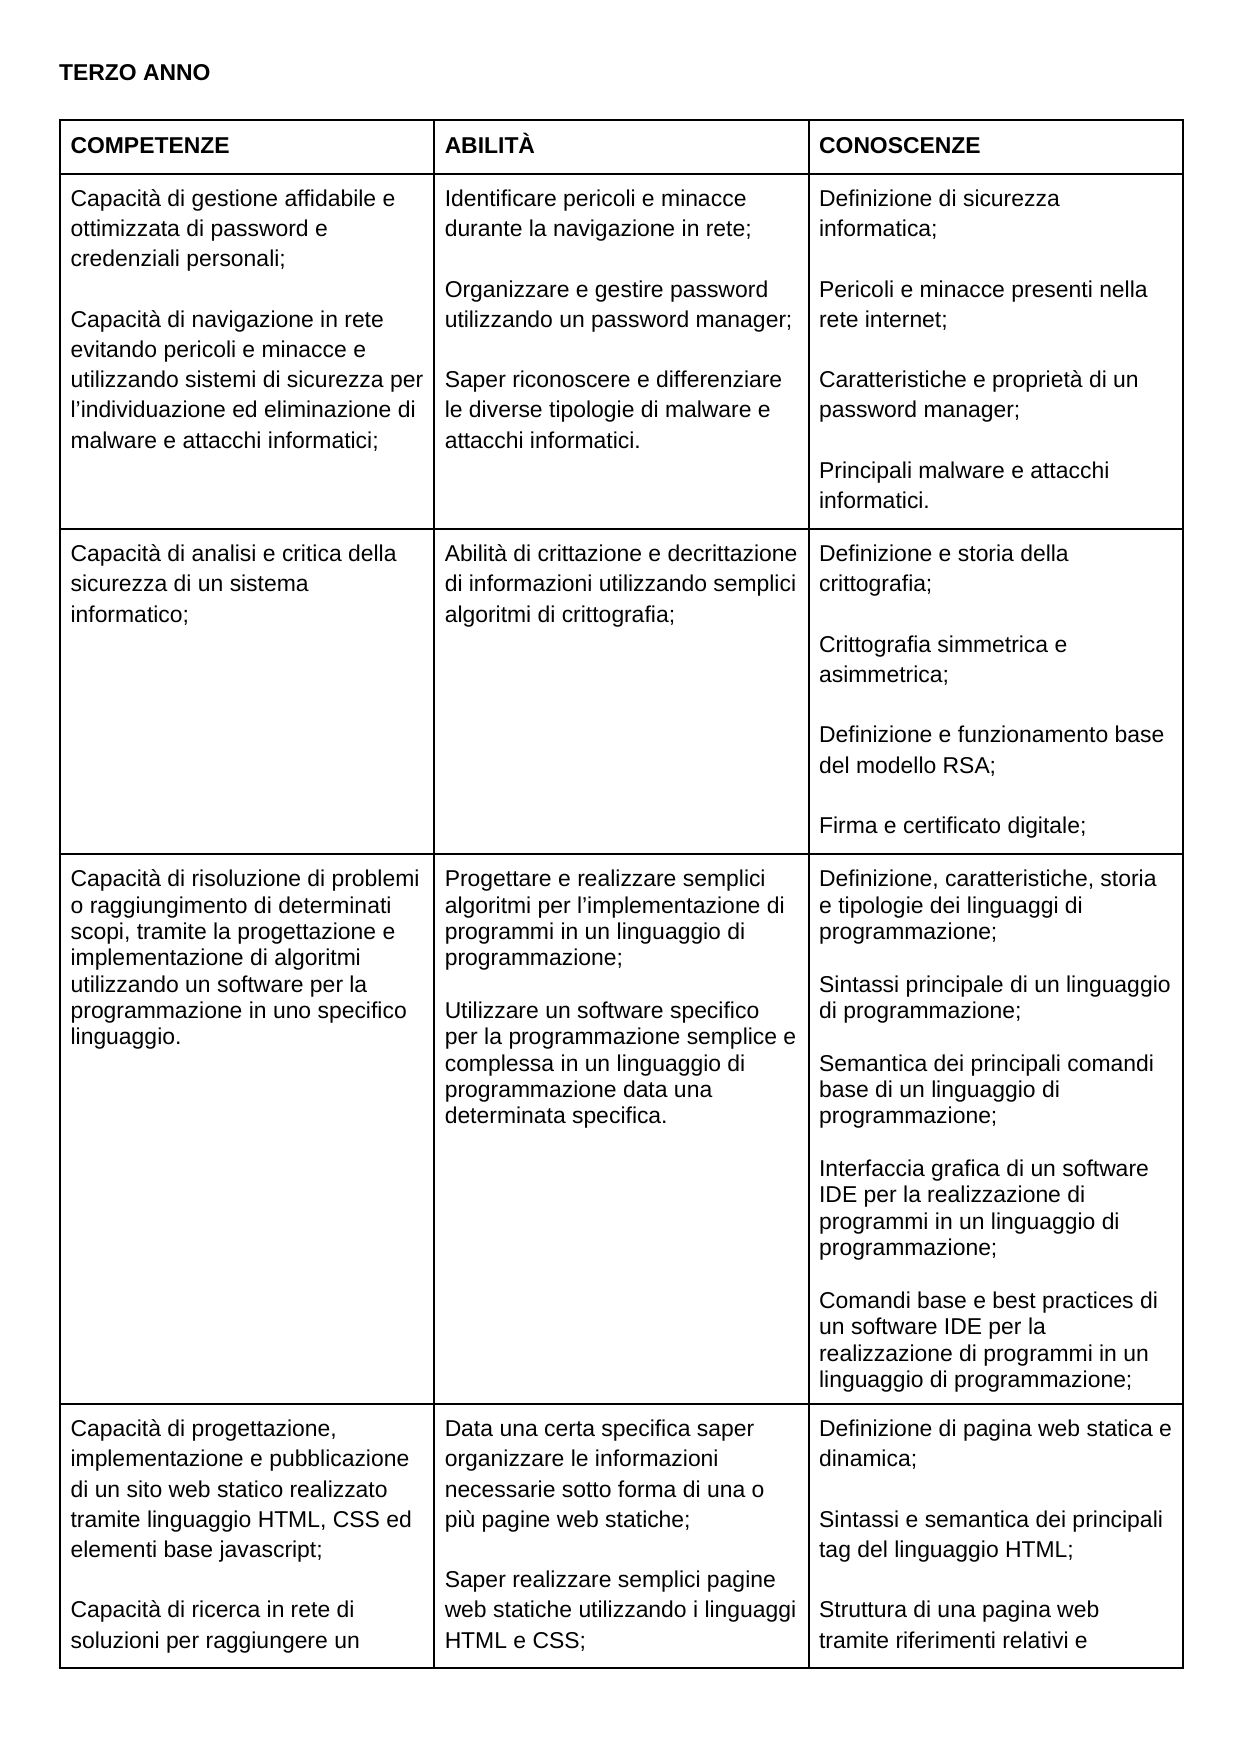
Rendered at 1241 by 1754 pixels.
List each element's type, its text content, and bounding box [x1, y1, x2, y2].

table_cell Definizione e storia della crittografia; Crittografia simmetrica e asimmetrica; Definizione e funzionamento base del modello RSA; Firma e certificato digitale; [810, 530, 1182, 853]
table_header CONOSCENZE [810, 121, 1182, 172]
table_header ABILITÀ [435, 121, 808, 172]
table_cell Capacità di analisi e critica della sicurezza di un sistema informatico; [61, 530, 433, 853]
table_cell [810, 1405, 1182, 1667]
table_cell Definizione, caratteristiche, storia e tipologie dei linguaggi di programmazione; Sintassi principale di un linguaggio di programmazione; Semantica dei principali comandi base di un linguaggio di programmazione; Interfaccia grafica di un software IDE per la realizzazione di programmi in un linguaggio di programmazione; Comandi base e best practices di un software IDE per la realizzazione di programmi in un linguaggio di programmazione; [810, 855, 1182, 1403]
table_cell Abilità di crittazione e decrittazione di informazioni utilizzando semplici algoritmi di crittografia; [435, 530, 808, 853]
table_cell Capacità di risoluzione di problemi o raggiungimento di determinati scopi, tramite la progettazione e implementazione di algoritmi utilizzando un software per la programmazione in uno specifico linguaggio. [61, 855, 433, 1403]
text TERZO ANNO [59, 59, 1181, 85]
table_cell Progettare e realizzare semplici algoritmi per l’implementazione di programmi in un linguaggio di programmazione; Utilizzare un software specifico per la programmazione semplice e complessa in un linguaggio di programmazione data una determinata specifica. [435, 855, 808, 1403]
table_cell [435, 1405, 808, 1667]
table_cell Capacità di gestione affidabile e ottimizzata di password e credenziali personali; Capacità di navigazione in rete evitando pericoli e minacce e utilizzando sistemi di sicurezza per l’individuazione ed eliminazione di malware e attacchi informatici; [61, 175, 433, 528]
table_cell Identificare pericoli e minacce durante la navigazione in rete; Organizzare e gestire password utilizzando un password manager; Saper riconoscere e differenziare le diverse tipologie di malware e attacchi informatici. [435, 175, 808, 528]
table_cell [61, 1405, 433, 1667]
table_cell Definizione di sicurezza informatica; Pericoli e minacce presenti nella rete internet; Caratteristiche e proprietà di un password manager; Principali malware e attacchi informatici. [810, 175, 1182, 528]
table_header COMPETENZE [61, 121, 433, 172]
